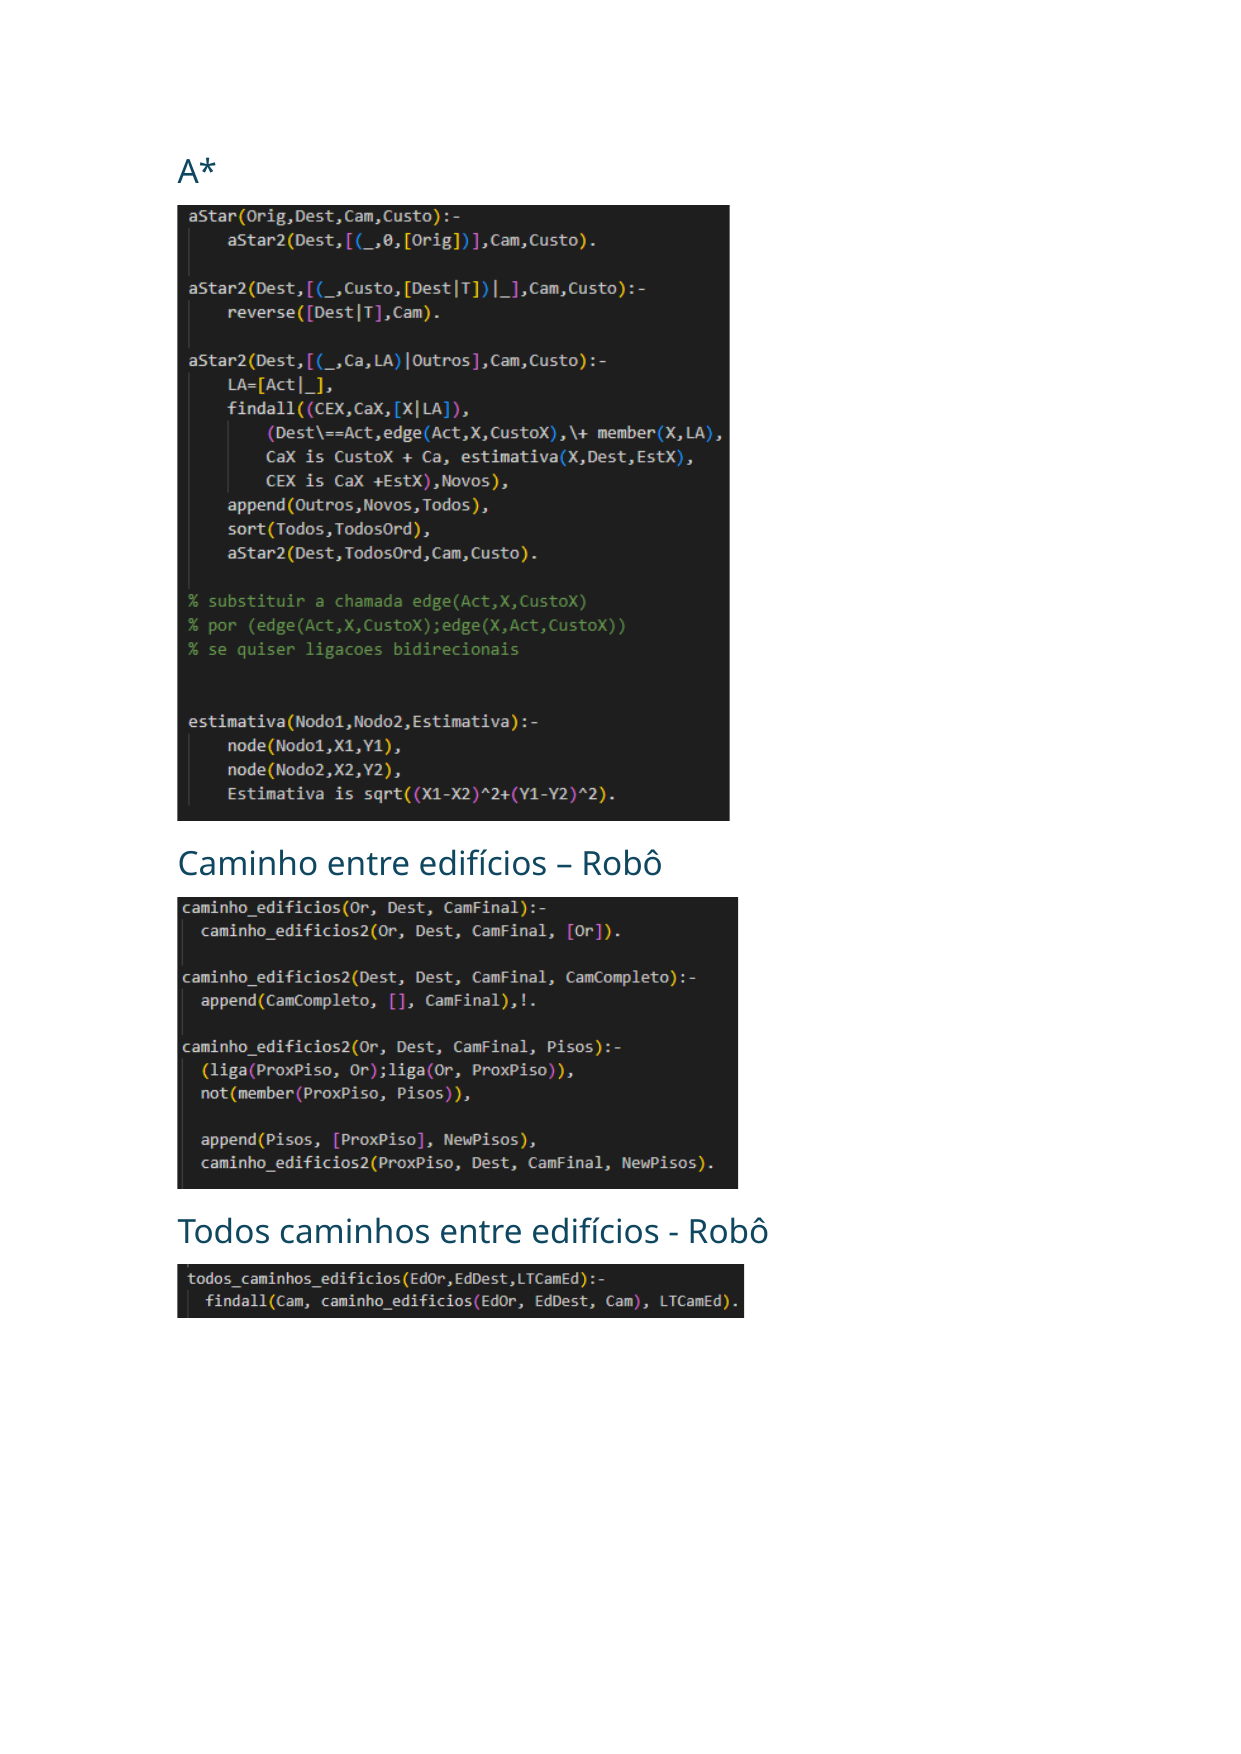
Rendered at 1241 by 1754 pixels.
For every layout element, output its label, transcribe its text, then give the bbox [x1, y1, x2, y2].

picture [177, 897, 739, 1189]
picture [177, 1264, 745, 1318]
subtitle Caminho entre edifícios – Robô [177, 840, 1063, 885]
picture [177, 205, 730, 821]
subtitle Todos caminhos entre edifícios - Robô [177, 1207, 1063, 1253]
subtitle A* [177, 148, 1063, 193]
